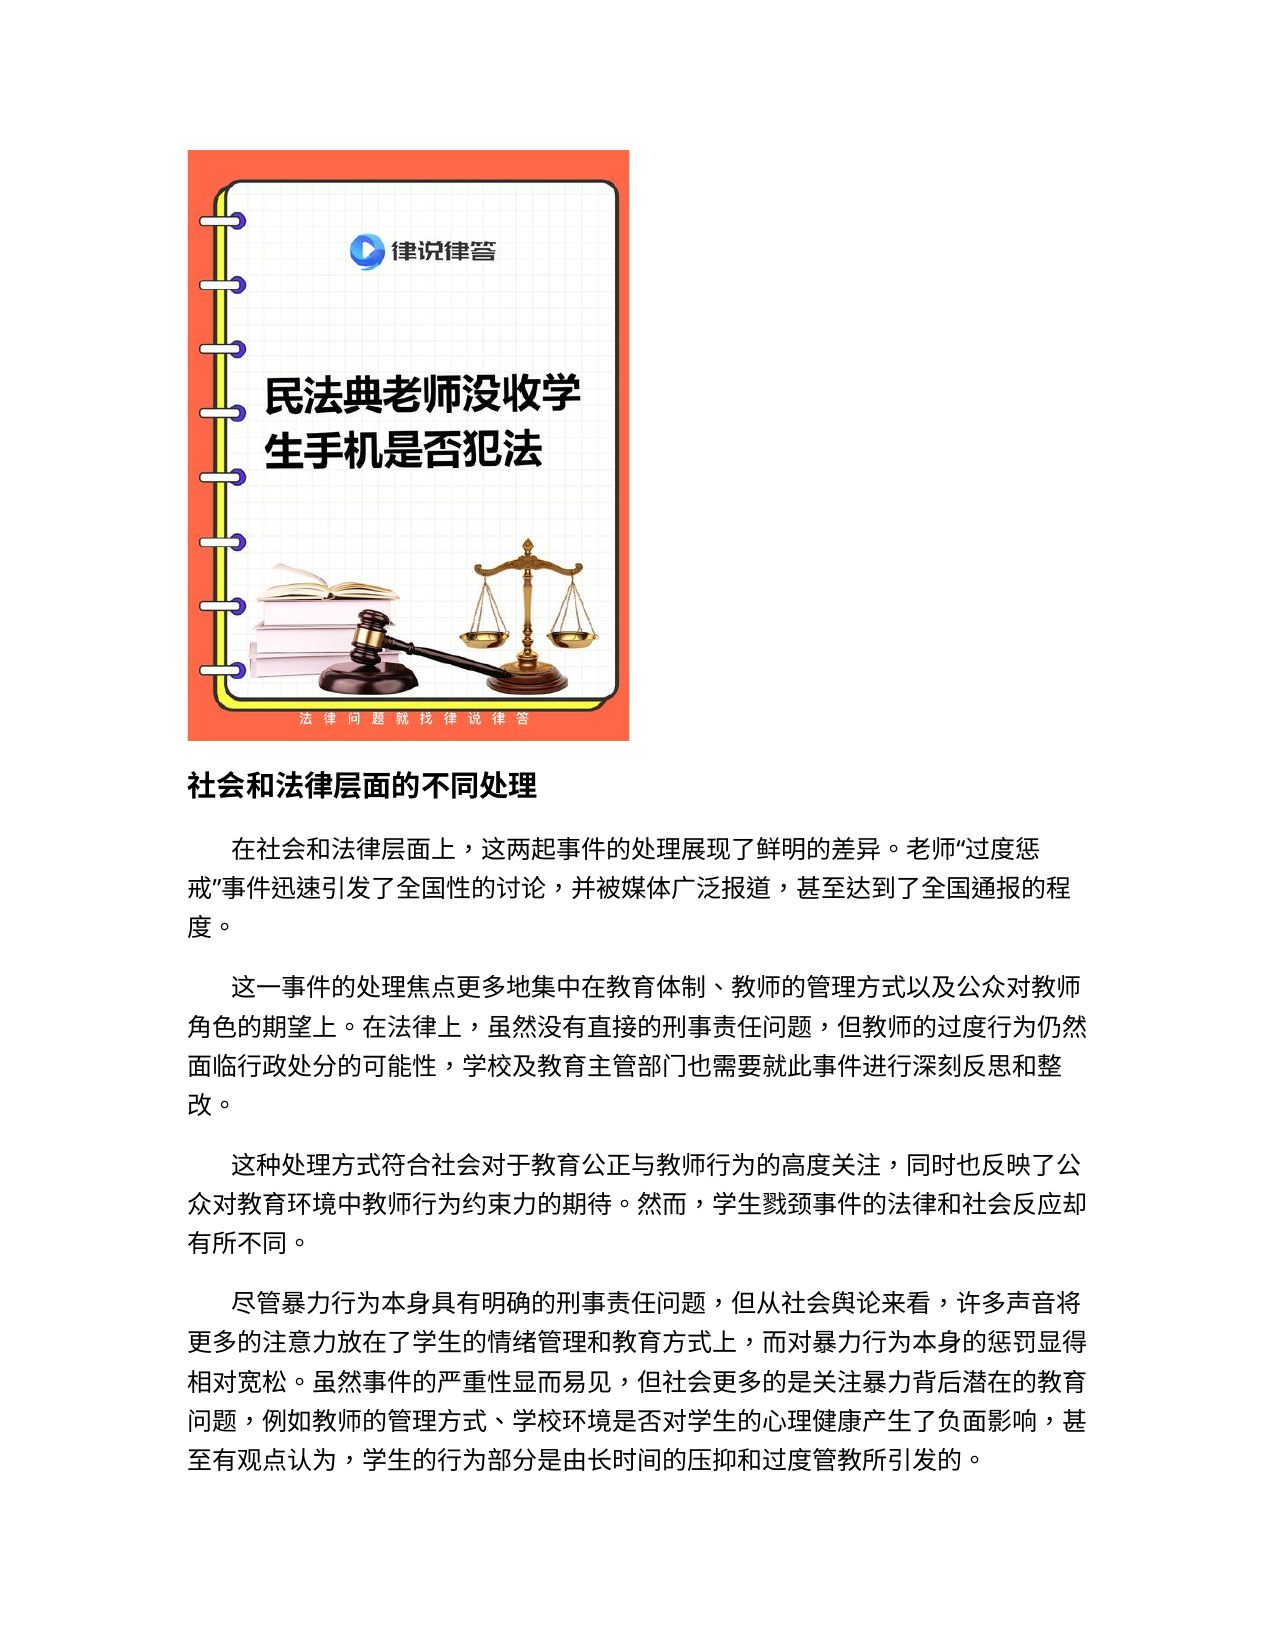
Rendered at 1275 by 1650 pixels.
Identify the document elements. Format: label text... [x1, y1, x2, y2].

text 社会和法律层面的不同处理 [187, 765, 1087, 805]
text 这一事件的处理焦点更多地集中在教育体制、教师的管理方式以及公众对教师角色的期望上。在法律上，虽然没有直接的刑事责任问题，但教师的过度行为仍然面临行政处分的可能性，学校及教育主管部门也需要就此事件进行深刻反思和整改。 [187, 970, 1087, 1122]
text 在社会和法律层面上，这两起事件的处理展现了鲜明的差异。老师“过度惩戒”事件迅速引发了全国性的讨论，并被媒体广泛报道，甚至达到了全国通报的程度。 [187, 832, 1087, 944]
text 尽管暴力行为本身具有明确的刑事责任问题，但从社会舆论来看，许多声音将更多的注意力放在了学生的情绪管理和教育方式上，而对暴力行为本身的惩罚显得相对宽松。虽然事件的严重性显而易见，但社会更多的是关注暴力背后潜在的教育问题，例如教师的管理方式、学校环境是否对学生的心理健康产生了负面影响，甚至有观点认为，学生的行为部分是由长时间的压抑和过度管教所引发的。 [187, 1286, 1087, 1477]
picture [187, 150, 630, 741]
text 这种处理方式符合社会对于教育公正与教师行为的高度关注，同时也反映了公众对教育环境中教师行为约束力的期待。然而，学生戮颈事件的法律和社会反应却有所不同。 [187, 1147, 1087, 1260]
